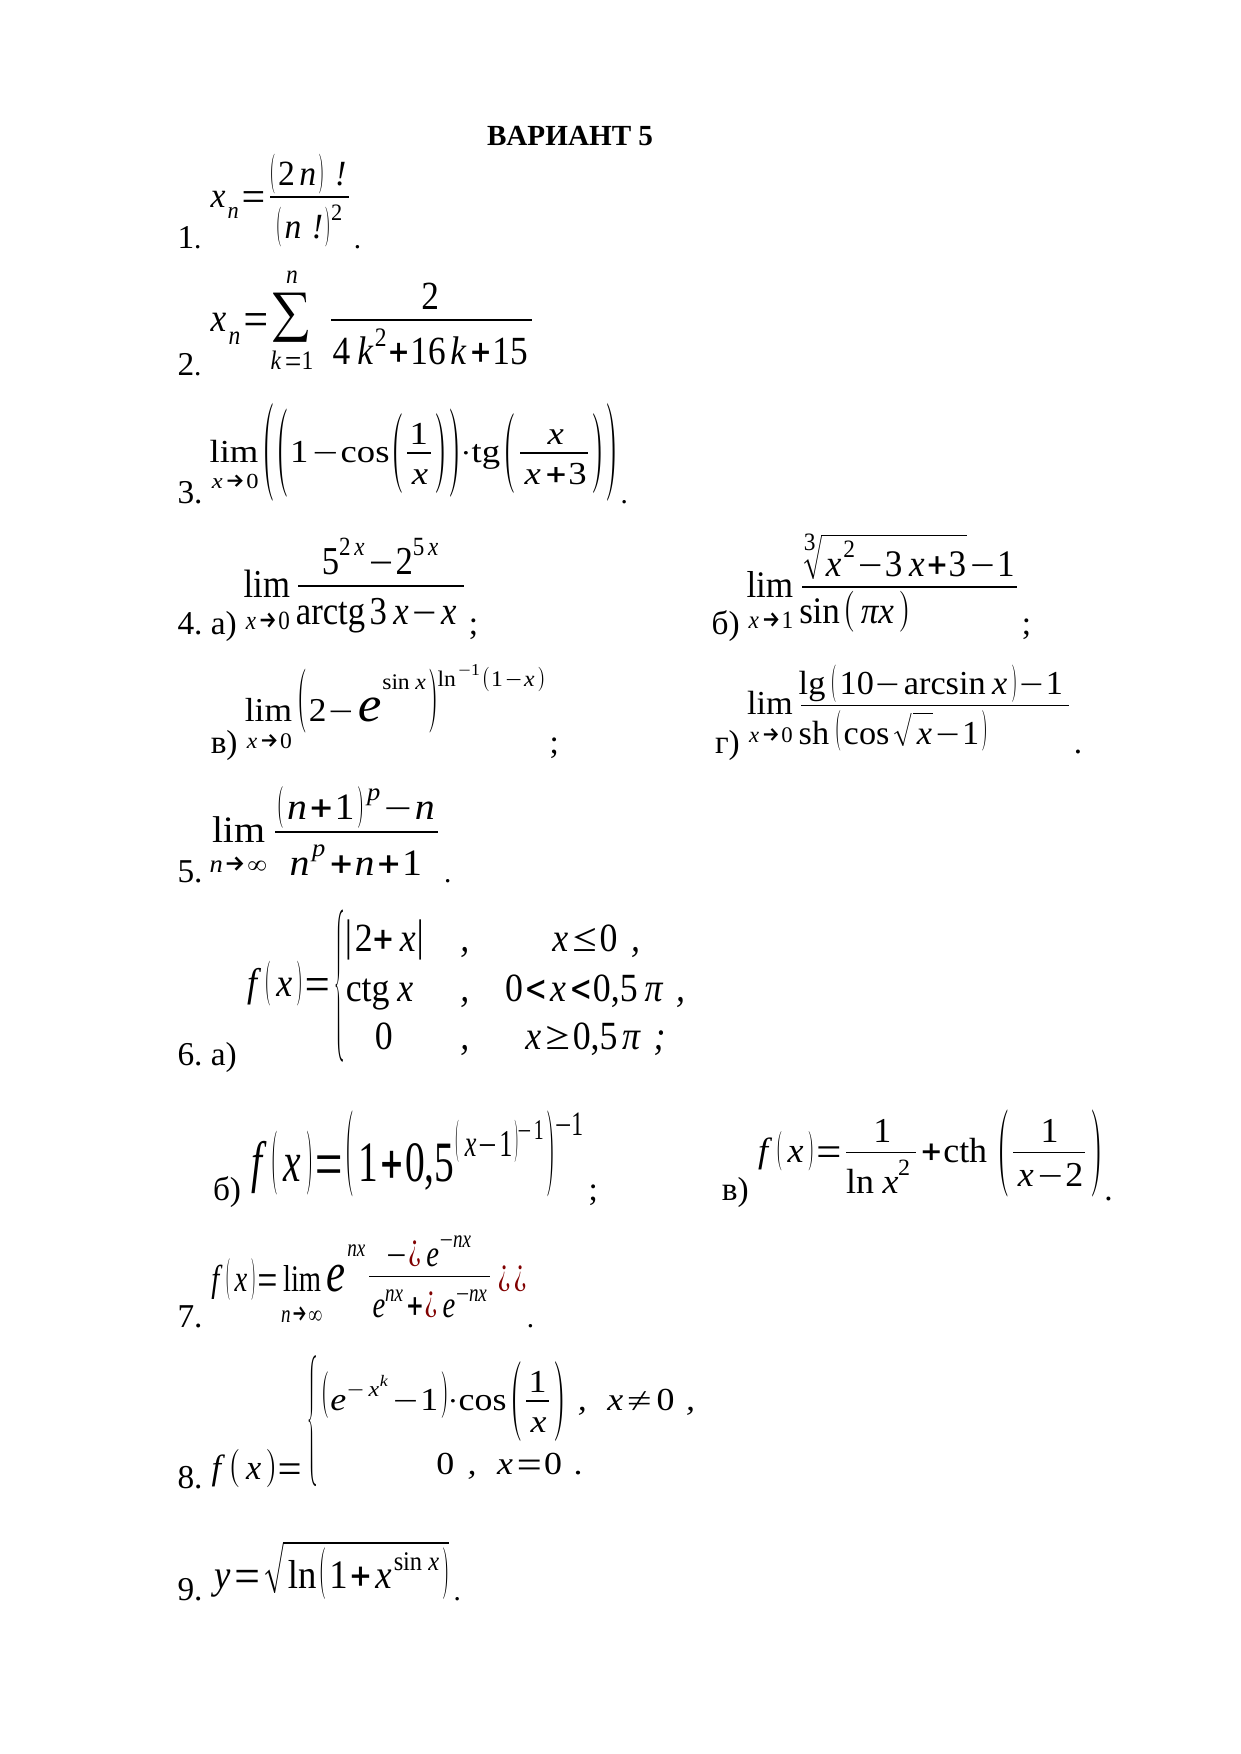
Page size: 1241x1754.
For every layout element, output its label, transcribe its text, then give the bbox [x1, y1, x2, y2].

text 8. [177, 1354, 1181, 1496]
text 5. . [177, 779, 1181, 890]
text 3. . [177, 402, 1181, 511]
text ВАРИАНТ 5 [472, 118, 1181, 152]
text 9. . [118, 1540, 1181, 1608]
text в) ; г) . [177, 661, 1181, 760]
text б) ; в) . [118, 1103, 1181, 1207]
text 4. a) ; б) ; [118, 530, 1181, 642]
text 1. . [177, 152, 1181, 256]
text 6. а) [118, 909, 1181, 1072]
text 2. [177, 261, 1181, 383]
text 7. . [177, 1226, 1181, 1335]
